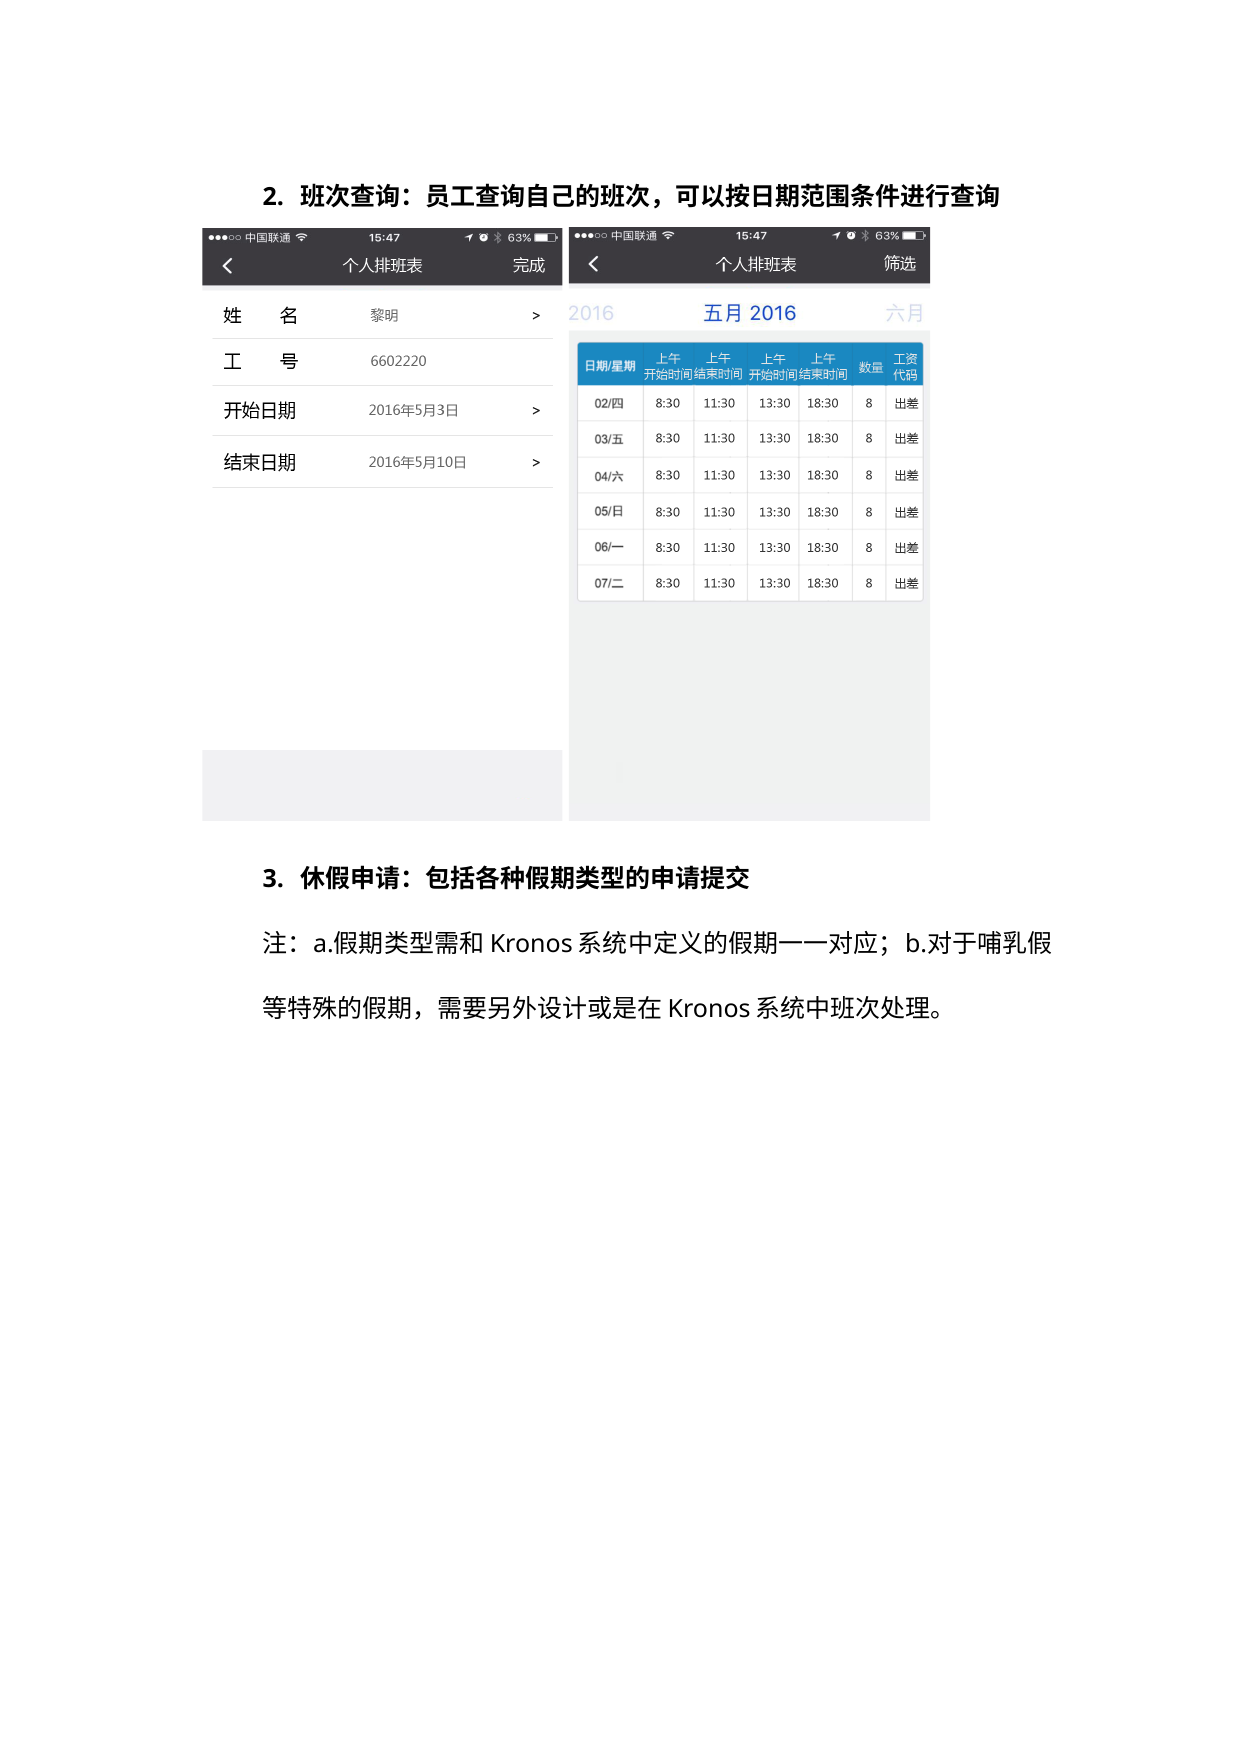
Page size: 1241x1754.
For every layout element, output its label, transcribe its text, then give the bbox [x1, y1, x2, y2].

list 休假申请：包括各种假期类型的申请提交 [262, 844, 1053, 909]
picture [202, 228, 563, 821]
picture [568, 227, 931, 821]
text 注：a.假期类型需和Kronos系统中定义的假期一一对应；b.对于哺乳假等特殊的假期，需要另外设计或是在Kronos系统中班次处理。 [262, 909, 1053, 1039]
list 班次查询：员工查询自己的班次，可以按日期范围条件进行查询 [262, 162, 1053, 227]
